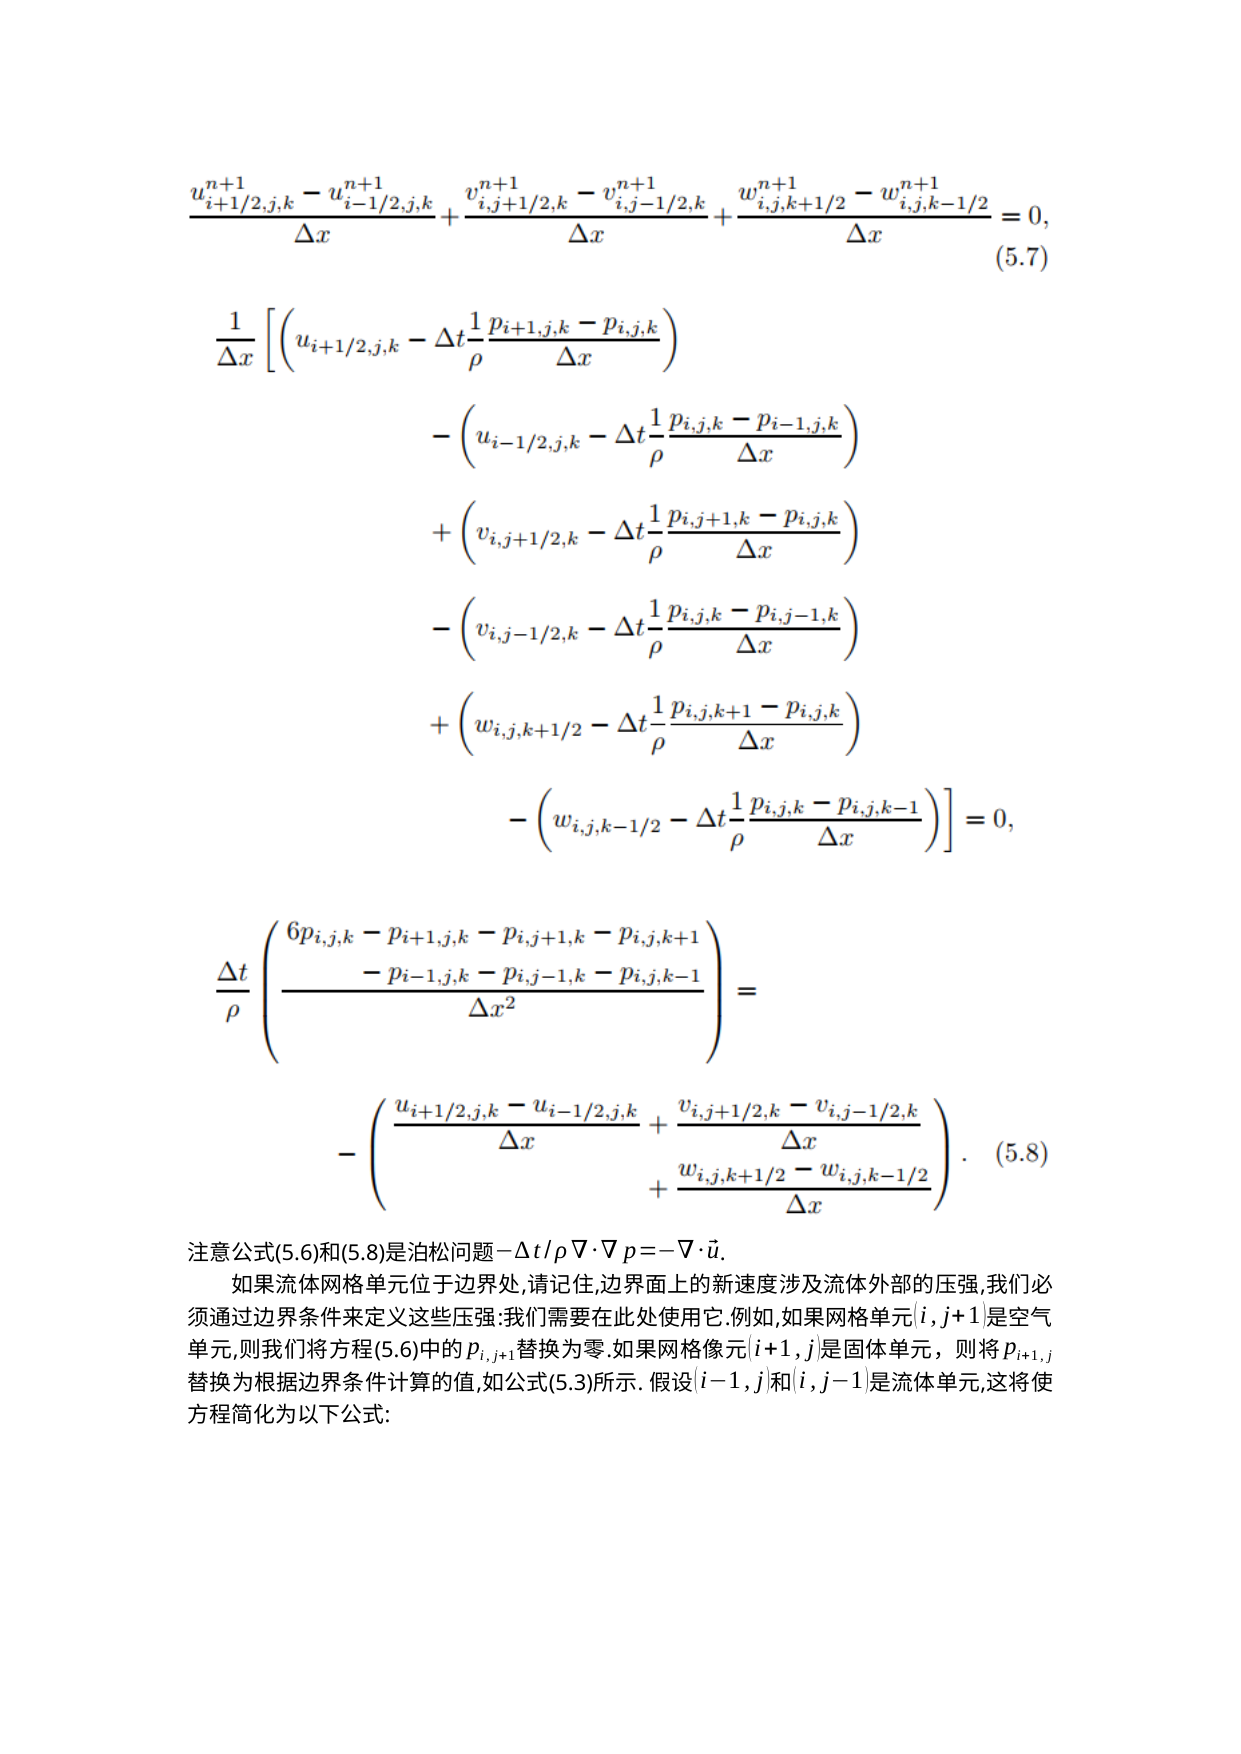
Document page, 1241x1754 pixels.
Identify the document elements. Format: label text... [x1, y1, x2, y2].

text 如果流体网格单元位于边界处,请记住,边界面上的新速度涉及流体外部的压强,我们必须通过边界条件来定义这些压强:我们需要在此处使用它.例如,如果网格单元是空气单元,则我们将方程(5.6)中的替换为零.如果网格像元是固体单元，则将替换为根据边界条件计算的值,如公式(5.3)所示. 假设和是流体单元,这将使方程简化为以下公式: [187, 1267, 1053, 1429]
picture [187, 162, 1053, 1216]
text 注意公式(5.6)和(5.8)是泊松问题. [187, 1234, 1053, 1267]
